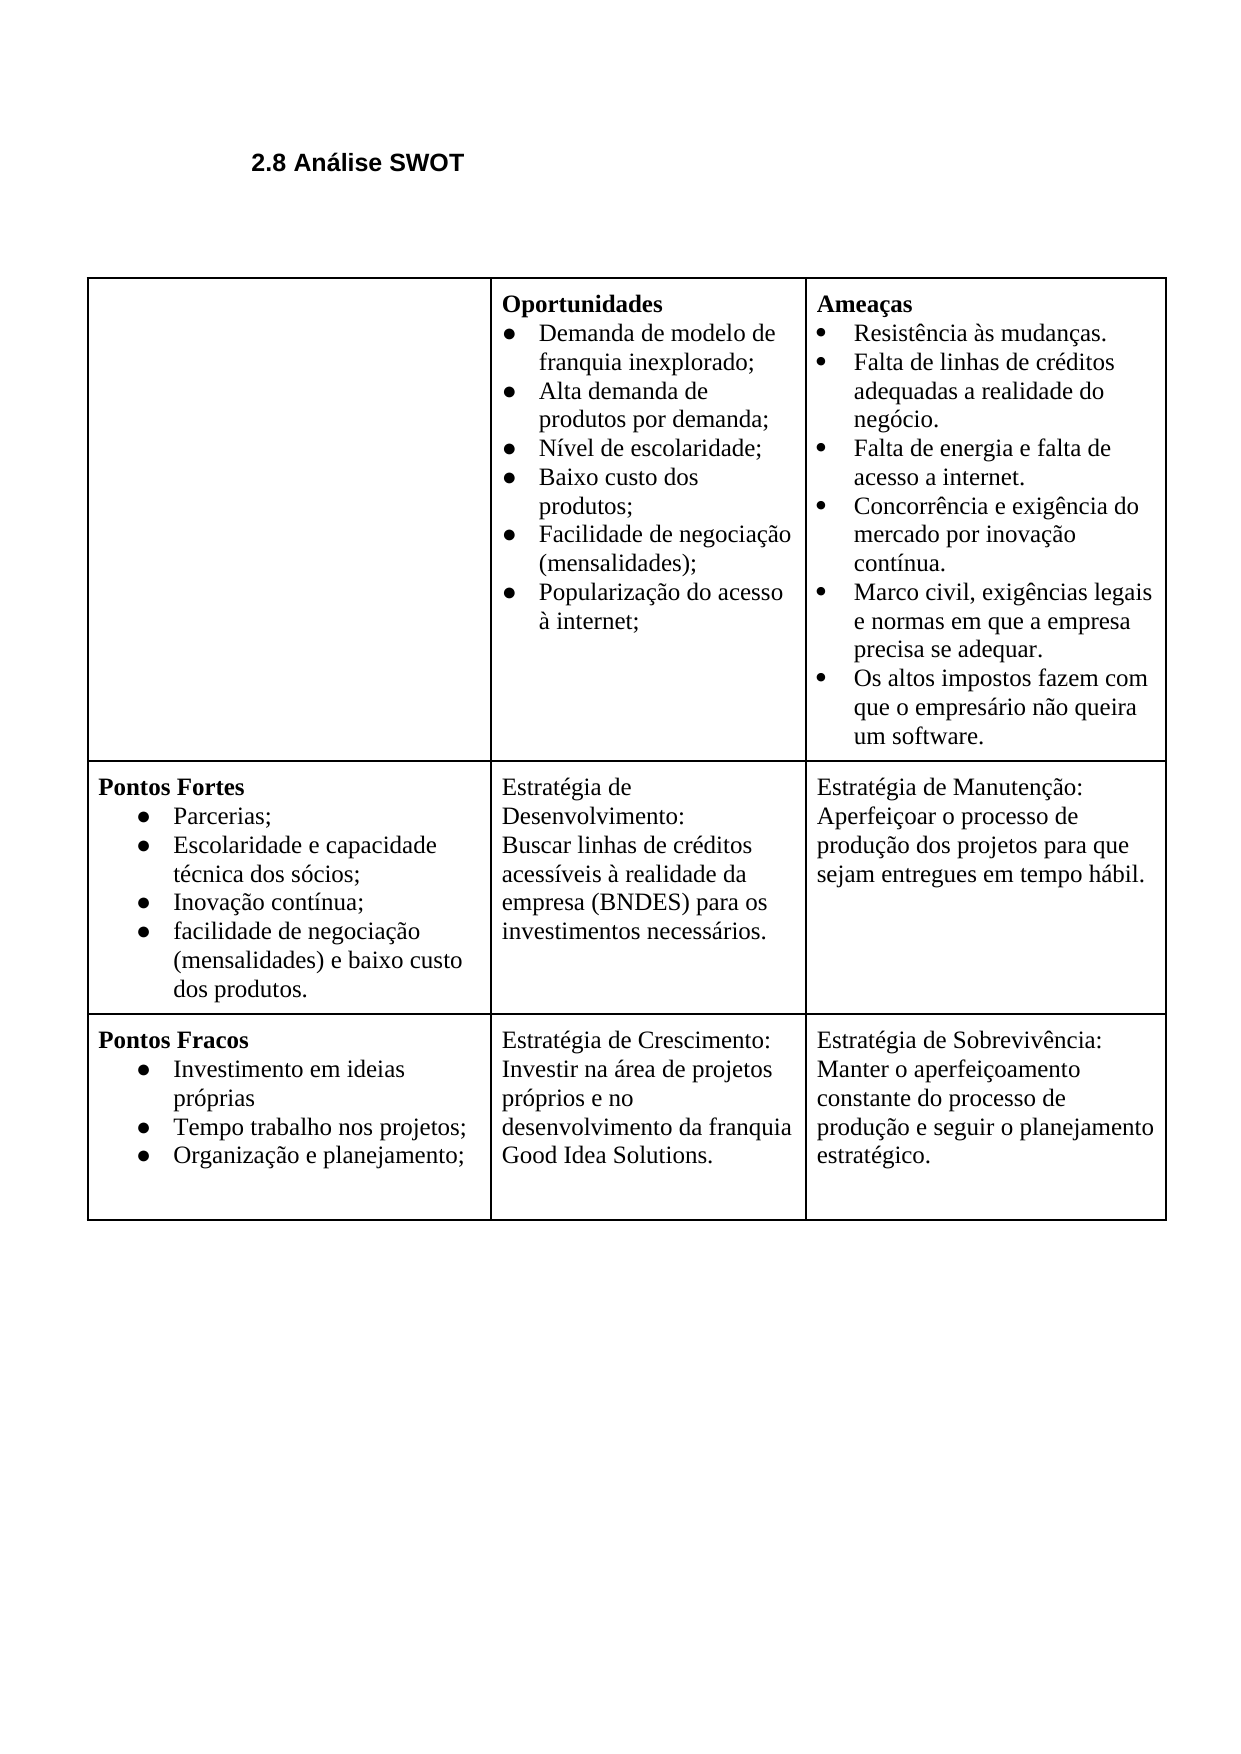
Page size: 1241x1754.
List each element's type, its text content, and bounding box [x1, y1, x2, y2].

table_cell Pontos Fortes Parcerias; Escolaridade e capacidade técnica dos sócios; Inovação contínua; facilidade de negociação (mensalidades) e baixo custo dos produtos. [89, 762, 490, 1013]
table_cell Pontos Fracos Investimento em ideias próprias Tempo trabalho nos projetos; Organização e planejamento; [89, 1015, 490, 1219]
table_header Ameaças Resistência às mudanças. Falta de linhas de créditos adequadas a realidade do negócio. Falta de energia e falta de acesso a internet. Concorrência e exigência do mercado por inovação contínua. Marco civil, exigências legais e normas em que a empresa precisa se adequar. Os altos impostos fazem com que o empresário não queira um software. [807, 279, 1165, 760]
list Análise SWOT [251, 148, 1063, 176]
table_cell Estratégia de Crescimento: Investir na área de projetos próprios e no desenvolvimento da franquia Good Idea Solutions. [492, 1015, 805, 1219]
table_cell Estratégia de Manutenção: Aperfeiçoar o processo de produção dos projetos para que sejam entregues em tempo hábil. [807, 762, 1165, 1013]
table_cell Estratégia de Sobrevivência: Manter o aperfeiçoamento constante do processo de produção e seguir o planejamento estratégico. [807, 1015, 1165, 1219]
table_header Oportunidades Demanda de modelo de franquia inexplorado; Alta demanda de produtos por demanda; Nível de escolaridade; Baixo custo dos produtos; Facilidade de negociação (mensalidades); Popularização do acesso à internet; [492, 279, 805, 760]
table_header [89, 279, 490, 760]
table_cell Estratégia de Desenvolvimento: Buscar linhas de créditos acessíveis à realidade da empresa (BNDES) para os investimentos necessários. [492, 762, 805, 1013]
